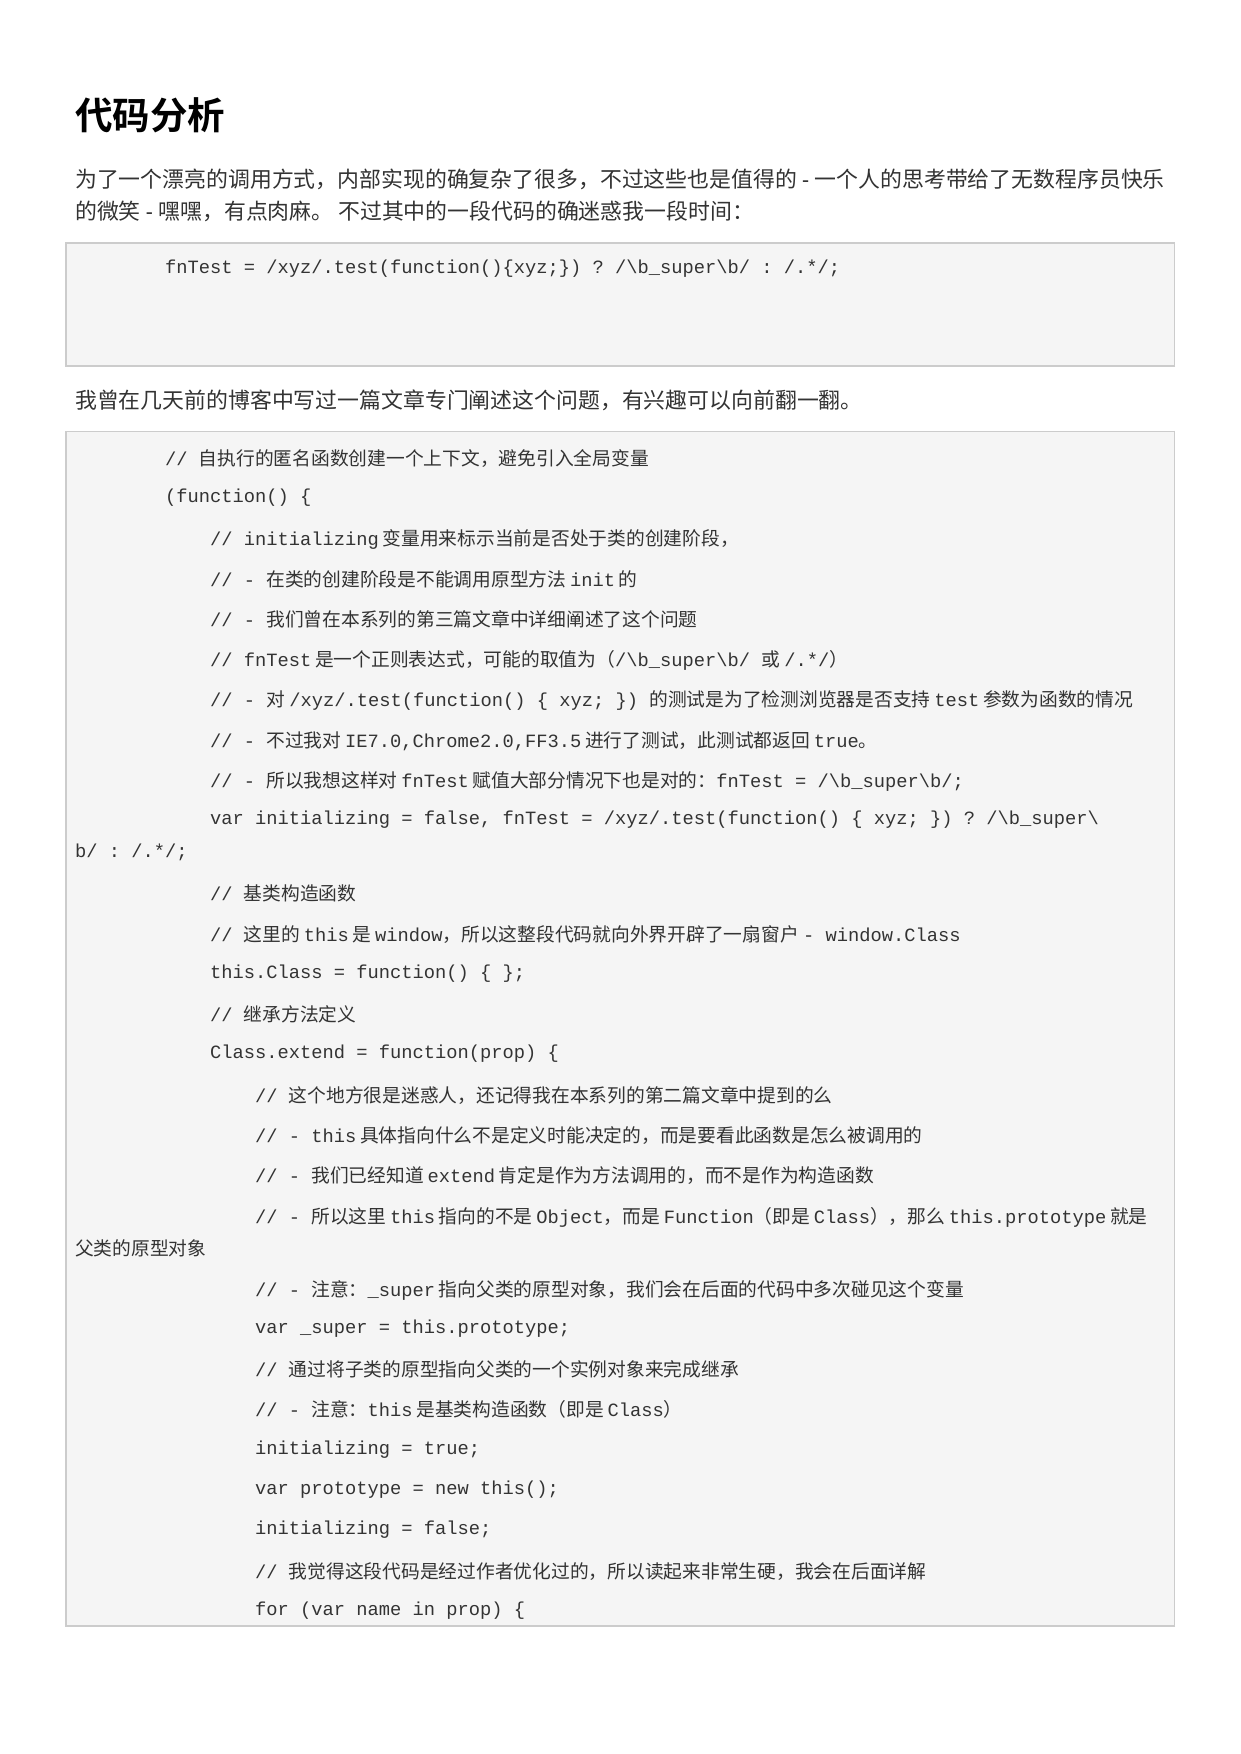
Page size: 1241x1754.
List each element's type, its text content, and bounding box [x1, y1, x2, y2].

subtitle 代码分析 [75, 81, 1165, 146]
text (function() { [67, 471, 1174, 511]
text fnTest = /xyz/.test(function(){xyz;}) ? /\b_super\b/ : /.*/; [67, 244, 1174, 282]
text // 这里的this是window，所以这整段代码就向外界开辟了一扇窗户 - window.Class [67, 907, 1174, 947]
text initializing = false; [67, 1504, 1174, 1544]
text // fnTest是一个正则表达式，可能的取值为（/\b_super\b/ 或 /.*/） [67, 632, 1174, 673]
text // 通过将子类的原型指向父类的一个实例对象来完成继承 [67, 1342, 1174, 1383]
text // - 在类的创建阶段是不能调用原型方法init的 [67, 552, 1174, 592]
text var prototype = new this(); [67, 1463, 1174, 1504]
text this.Class = function() { }; [67, 947, 1174, 987]
text // 基类构造函数 [67, 866, 1174, 907]
text // 这个地方很是迷惑人，还记得我在本系列的第二篇文章中提到的么 [67, 1068, 1174, 1108]
text var _super = this.prototype; [67, 1302, 1174, 1342]
text // - 所以我想这样对fnTest赋值大部分情况下也是对的：fnTest = /\b_super\b/; [67, 753, 1174, 794]
text // - this具体指向什么不是定义时能决定的，而是要看此函数是怎么被调用的 [67, 1108, 1174, 1149]
text initializing = true; [67, 1423, 1174, 1463]
text // - 对 /xyz/.test(function() { xyz; }) 的测试是为了检测浏览器是否支持test参数为函数的情况 [67, 673, 1174, 713]
text // - 不过我对IE7.0,Chrome2.0,FF3.5进行了测试，此测试都返回true。 [67, 713, 1174, 753]
text // 继承方法定义 [67, 987, 1174, 1028]
text 我曾在几天前的博客中写过一篇文章专门阐述这个问题，有兴趣可以向前翻一翻。 [75, 383, 1165, 415]
text // - 注意：this是基类构造函数（即是Class） [67, 1383, 1174, 1423]
text 为了一个漂亮的调用方式，内部实现的确复杂了很多，不过这些也是值得的 - 一个人的思考带给了无数程序员快乐的微笑 - 嘿嘿，有点肉麻。 不过其中的一段代码的确迷惑我一段时间： [75, 161, 1165, 226]
text var initializing = false, fnTest = /xyz/.test(function() { xyz; }) ? /\b_super\b/ : /.*/; [67, 794, 1174, 866]
text // - 注意：_super指向父类的原型对象，我们会在后面的代码中多次碰见这个变量 [67, 1262, 1174, 1302]
text // initializing变量用来标示当前是否处于类的创建阶段， [67, 511, 1174, 552]
text // - 所以这里this指向的不是Object，而是Function（即是Class），那么this.prototype就是父类的原型对象 [67, 1189, 1174, 1262]
text for (var name in prop) { [67, 1584, 1174, 1625]
text // - 我们已经知道extend肯定是作为方法调用的，而不是作为构造函数 [67, 1149, 1174, 1189]
text Class.extend = function(prop) { [67, 1028, 1174, 1068]
text // - 我们曾在本系列的第三篇文章中详细阐述了这个问题 [67, 592, 1174, 632]
text // 我觉得这段代码是经过作者优化过的，所以读起来非常生硬，我会在后面详解 [67, 1544, 1174, 1584]
text // 自执行的匿名函数创建一个上下文，避免引入全局变量 [67, 432, 1174, 471]
